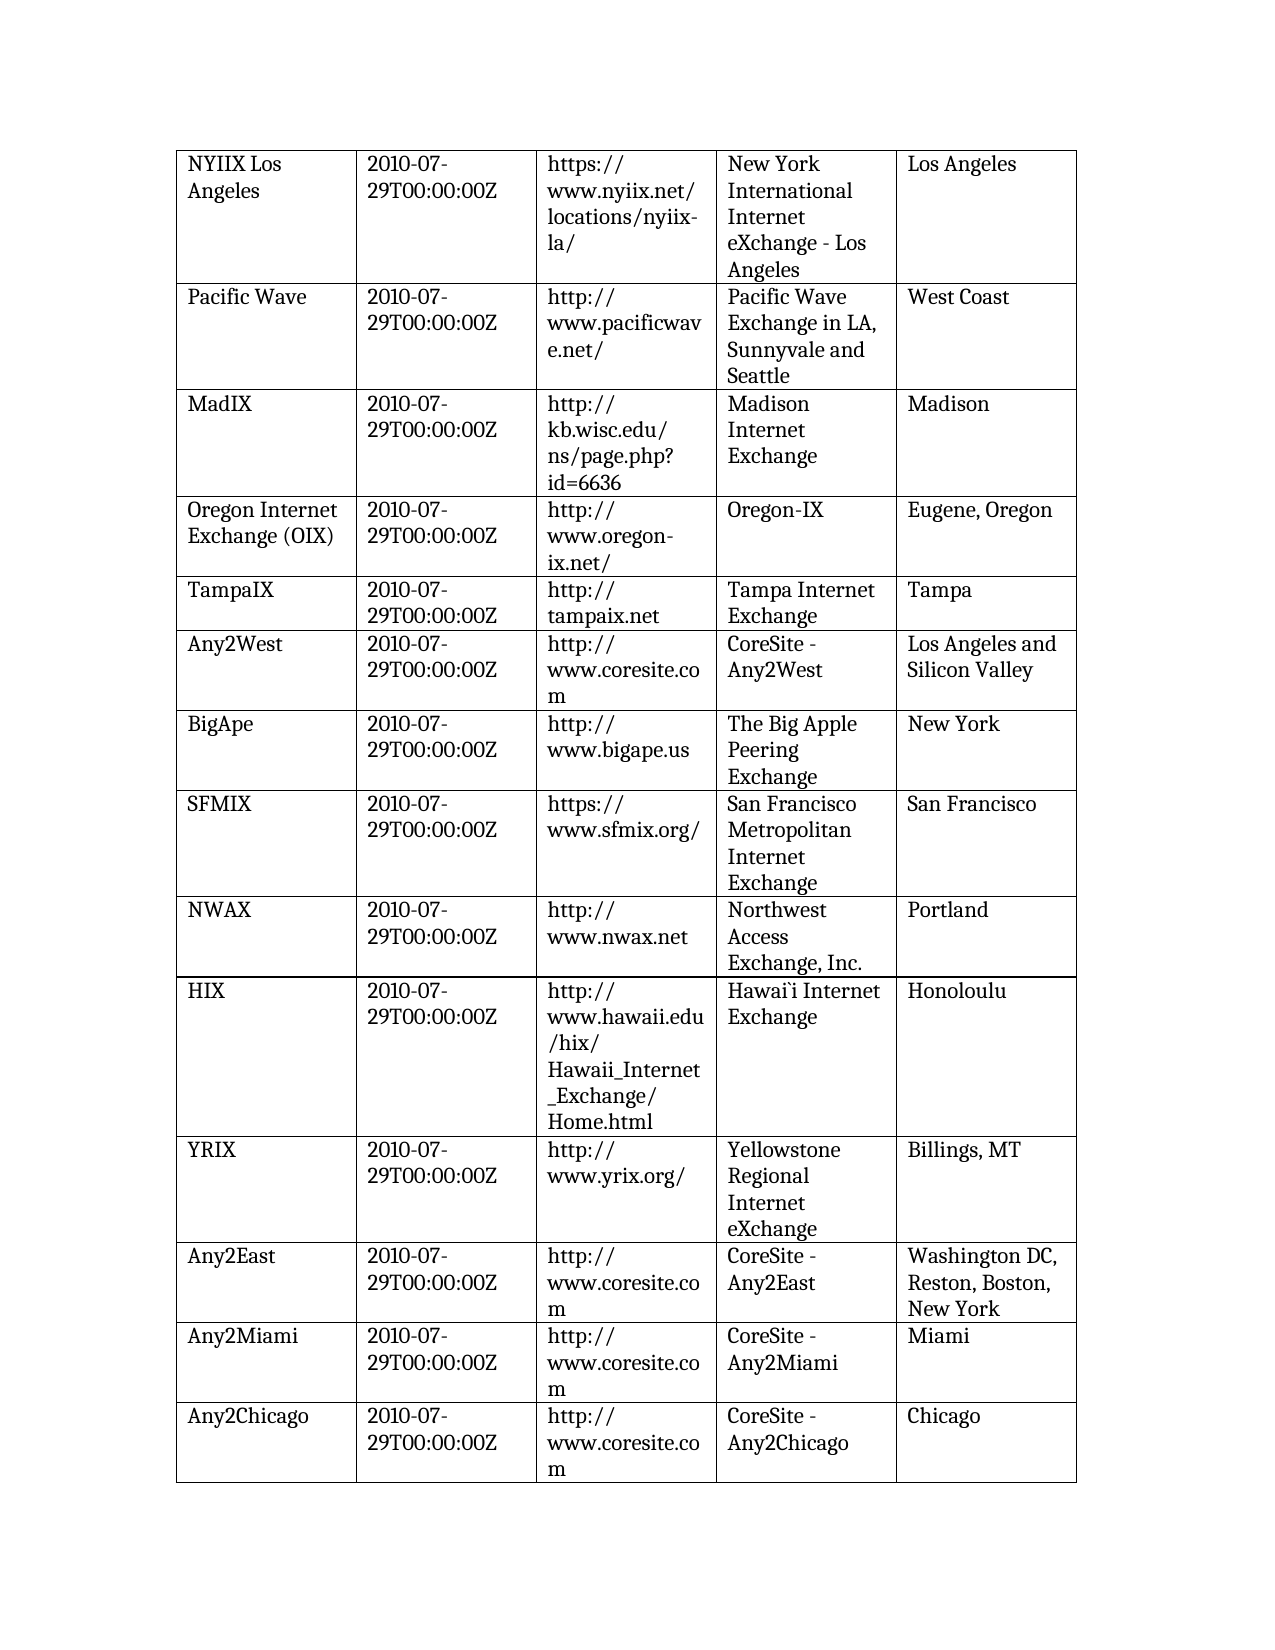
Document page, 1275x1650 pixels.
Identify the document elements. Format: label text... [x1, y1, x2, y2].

table_cell Oregon-IX [717, 497, 896, 576]
table_cell Pacific Wave Exchange in LA, Sunnyvale and Seattle [717, 284, 896, 389]
table_cell SFMIX [177, 791, 356, 896]
table_cell 2010-07-29T00:00:00Z [357, 791, 536, 896]
table_cell 2010-07-29T00:00:00Z [357, 631, 536, 710]
table_cell http://www.pacificwave.net/ [537, 284, 716, 389]
table_cell 2010-07-29T00:00:00Z [357, 1323, 536, 1402]
table_cell http://www.nwax.net [537, 897, 716, 976]
table_cell Miami [897, 1323, 1076, 1402]
table_cell 2010-07-29T00:00:00Z [357, 711, 536, 790]
table_cell http://www.oregon-ix.net/ [537, 497, 716, 576]
table_cell 2010-07-29T00:00:00Z [357, 390, 536, 496]
table_cell Any2East [177, 1243, 356, 1322]
table_cell TampaIX [177, 577, 356, 629]
table_cell New York [897, 711, 1076, 790]
table_cell 2010-07-29T00:00:00Z [357, 1137, 536, 1242]
table_cell Madison Internet Exchange [717, 390, 896, 496]
table_cell Tampa Internet Exchange [717, 577, 896, 629]
table_cell 2010-07-29T00:00:00Z [357, 497, 536, 576]
table_cell NWAX [177, 897, 356, 976]
table_cell Eugene, Oregon [897, 497, 1076, 576]
table_cell NYIIX Los Angeles [177, 151, 356, 283]
table_cell Washington DC, Reston, Boston, New York [897, 1243, 1076, 1322]
table_cell https://www.sfmix.org/ [537, 791, 716, 896]
table_cell CoreSite - Any2West [717, 631, 896, 710]
table_cell Any2Chicago [177, 1403, 356, 1482]
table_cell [357, 1403, 536, 1482]
table_cell HIX [177, 978, 356, 1136]
table_cell 2010-07-29T00:00:00Z [357, 284, 536, 389]
table_cell CoreSite - Any2East [717, 1243, 896, 1322]
table_cell Chicago [897, 1403, 1076, 1482]
table_cell Yellowstone Regional Internet eXchange [717, 1137, 896, 1242]
table_cell BigApe [177, 711, 356, 790]
table_cell Northwest Access Exchange, Inc. [717, 897, 896, 976]
table_cell Oregon Internet Exchange (OIX) [177, 497, 356, 576]
table_cell Any2West [177, 631, 356, 710]
table_cell CoreSite - Any2Miami [717, 1323, 896, 1402]
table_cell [357, 151, 536, 283]
table_cell 2010-07-29T00:00:00Z [357, 897, 536, 976]
table_cell Honoloulu [897, 978, 1076, 1136]
table_cell San Francisco Metropolitan Internet Exchange [717, 791, 896, 896]
table_cell Billings, MT [897, 1137, 1076, 1242]
table_cell http://tampaix.net [537, 577, 716, 629]
table_cell http://www.coresite.com [537, 1323, 716, 1402]
table_cell The Big Apple Peering Exchange [717, 711, 896, 790]
table_cell 2010-07-29T00:00:00Z [357, 978, 536, 1136]
table_cell 2010-07-29T00:00:00Z [357, 577, 536, 629]
table_cell http://www.yrix.org/ [537, 1137, 716, 1242]
table_cell Los Angeles and Silicon Valley [897, 631, 1076, 710]
table_cell Portland [897, 897, 1076, 976]
table_cell Los Angeles [897, 151, 1076, 283]
table_cell http://www.coresite.com [537, 1403, 716, 1482]
table_cell 2010-07-29T00:00:00Z [357, 1243, 536, 1322]
table_cell http://kb.wisc.edu/ns/page.php?id=6636 [537, 390, 716, 496]
table_cell YRIX [177, 1137, 356, 1242]
table_cell http://www.coresite.com [537, 1243, 716, 1322]
table_cell http://www.coresite.com [537, 631, 716, 710]
table_cell Pacific Wave [177, 284, 356, 389]
table_cell West Coast [897, 284, 1076, 389]
table_cell http://www.hawaii.edu/hix/Hawaii_Internet_Exchange/Home.html [537, 978, 716, 1136]
table_cell San Francisco [897, 791, 1076, 896]
table_cell Any2Miami [177, 1323, 356, 1402]
table_cell https://www.nyiix.net/locations/nyiix-la/ [537, 151, 716, 283]
table_cell http://www.bigape.us [537, 711, 716, 790]
table_cell MadIX [177, 390, 356, 496]
table_cell CoreSite - Any2Chicago [717, 1403, 896, 1482]
table_cell Tampa [897, 577, 1076, 629]
table_cell Hawai`i Internet Exchange [717, 978, 896, 1136]
table_cell New York International Internet eXchange - Los Angeles [717, 151, 896, 283]
table_cell Madison [897, 390, 1076, 496]
